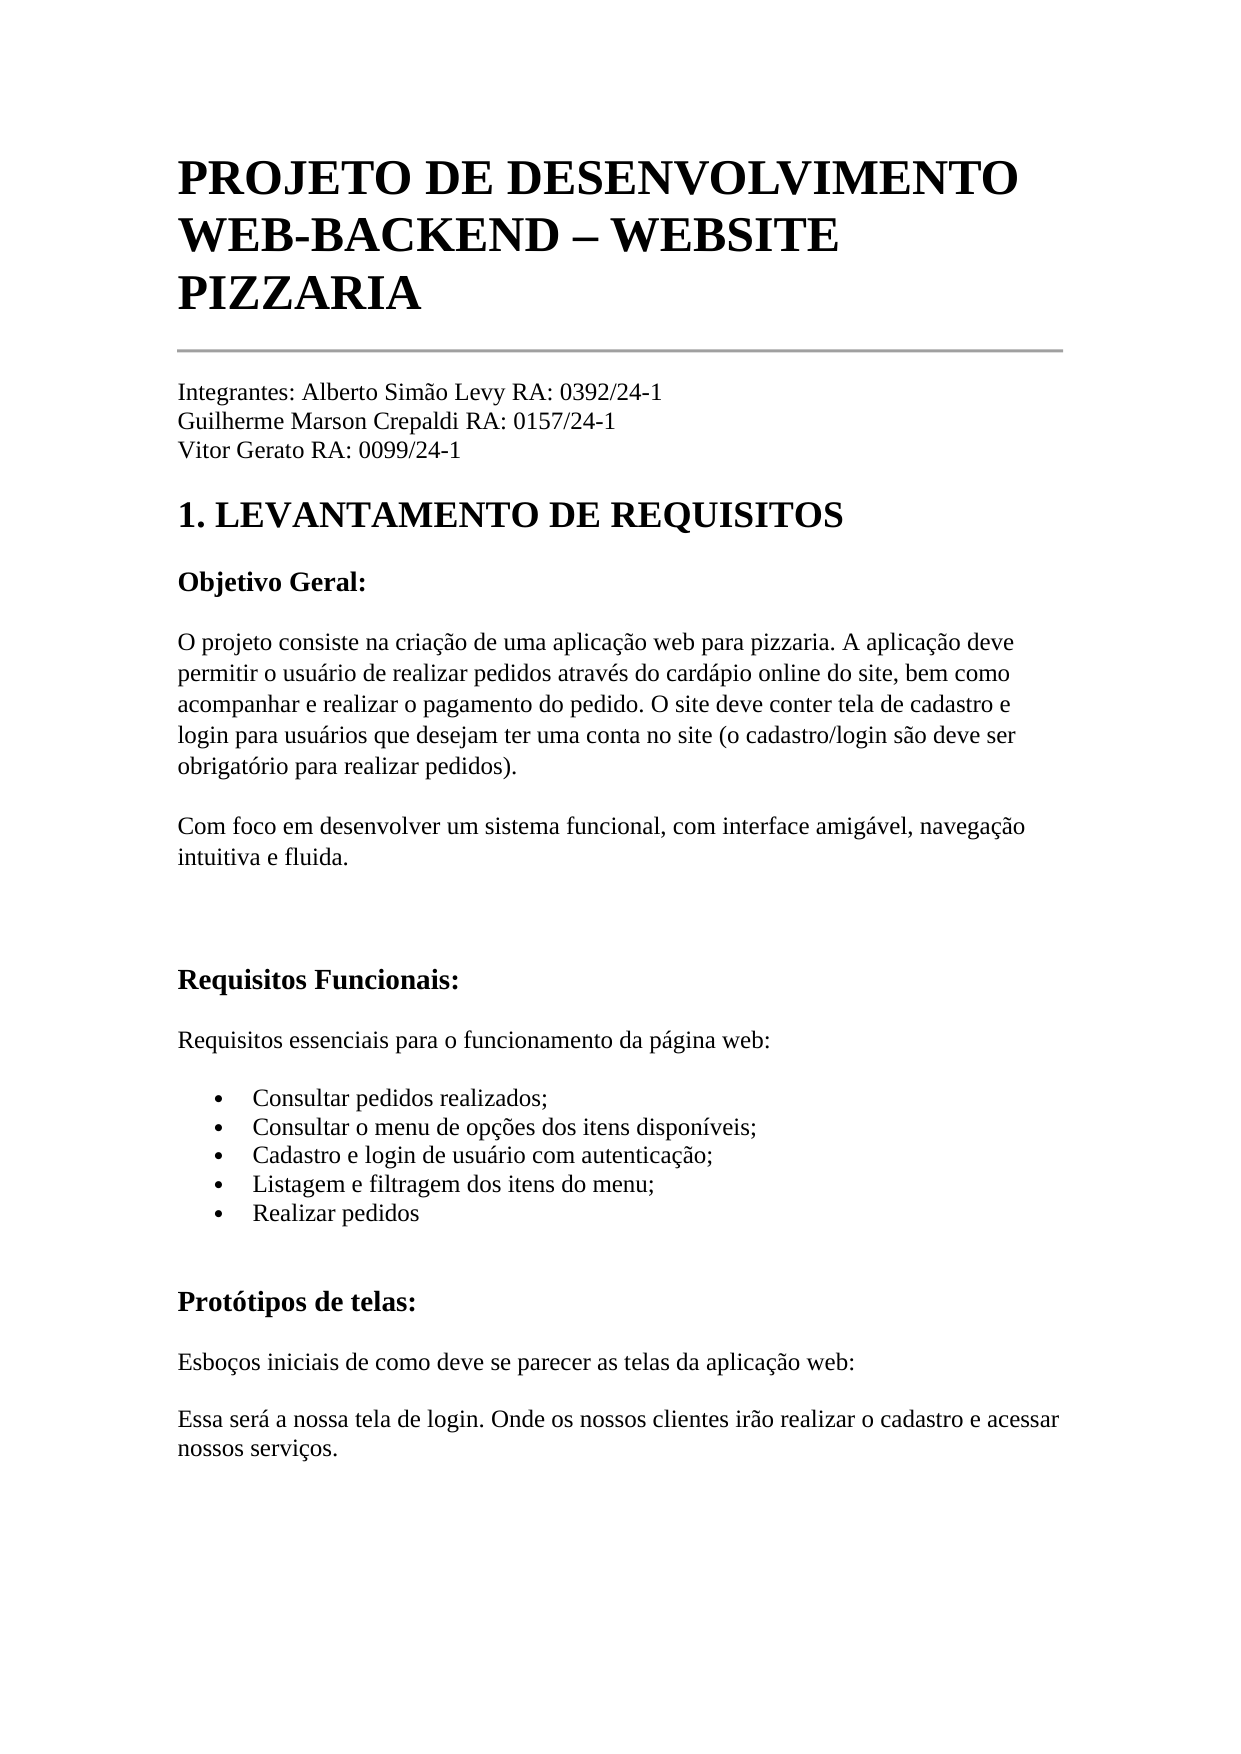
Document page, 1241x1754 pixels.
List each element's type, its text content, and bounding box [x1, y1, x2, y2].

text O projeto consiste na criação de uma aplicação web para pizzaria. A aplicação deve permitir o usuário de realizar pedidos através do cardápio online do site, bem como acompanhar e realizar o pagamento do pedido. O site deve conter tela de cadastro e login para usuários que desejam ter uma conta no site (o cadastro/login são deve ser obrigatório para realizar pedidos). [177, 627, 1063, 779]
text Objetivo Geral: [177, 565, 1063, 597]
list Listagem e filtragem dos itens do menu; [215, 1169, 1063, 1198]
text PROJETO DE DESENVOLVIMENTO WEB-BACKEND – WEBSITE PIZZARIA [177, 148, 1063, 320]
text Requisitos Funcionais: [177, 962, 1063, 996]
list Consultar pedidos realizados; [215, 1083, 1063, 1112]
list Cadastro e login de usuário com autenticação; [215, 1141, 1063, 1169]
text Com foco em desenvolver um sistema funcional, com interface amigável, navegação intuitiva e fluida. [177, 811, 1063, 871]
text Protótipos de telas: [177, 1284, 1063, 1317]
text 1. LEVANTAMENTO DE REQUISITOS [177, 493, 1063, 536]
text Esboços iniciais de como deve se parecer as telas da aplicação web: Essa será a nossa tela de login. Onde os nossos clientes irão realizar o cadastro e acessar nossos serviços. [177, 1347, 1063, 1462]
text Vitor Gerato RA: 0099/24-1 [177, 435, 1063, 463]
text Integrantes: Alberto Simão Levy RA: 0392/24-1 [177, 377, 1063, 406]
list Consultar o menu de opções dos itens disponíveis; [215, 1112, 1063, 1141]
text Guilherme Marson Crepaldi RA: 0157/24-1 [177, 406, 1063, 435]
list Realizar pedidos [215, 1198, 1063, 1255]
text Requisitos essenciais para o funcionamento da página web: [177, 1025, 1063, 1054]
